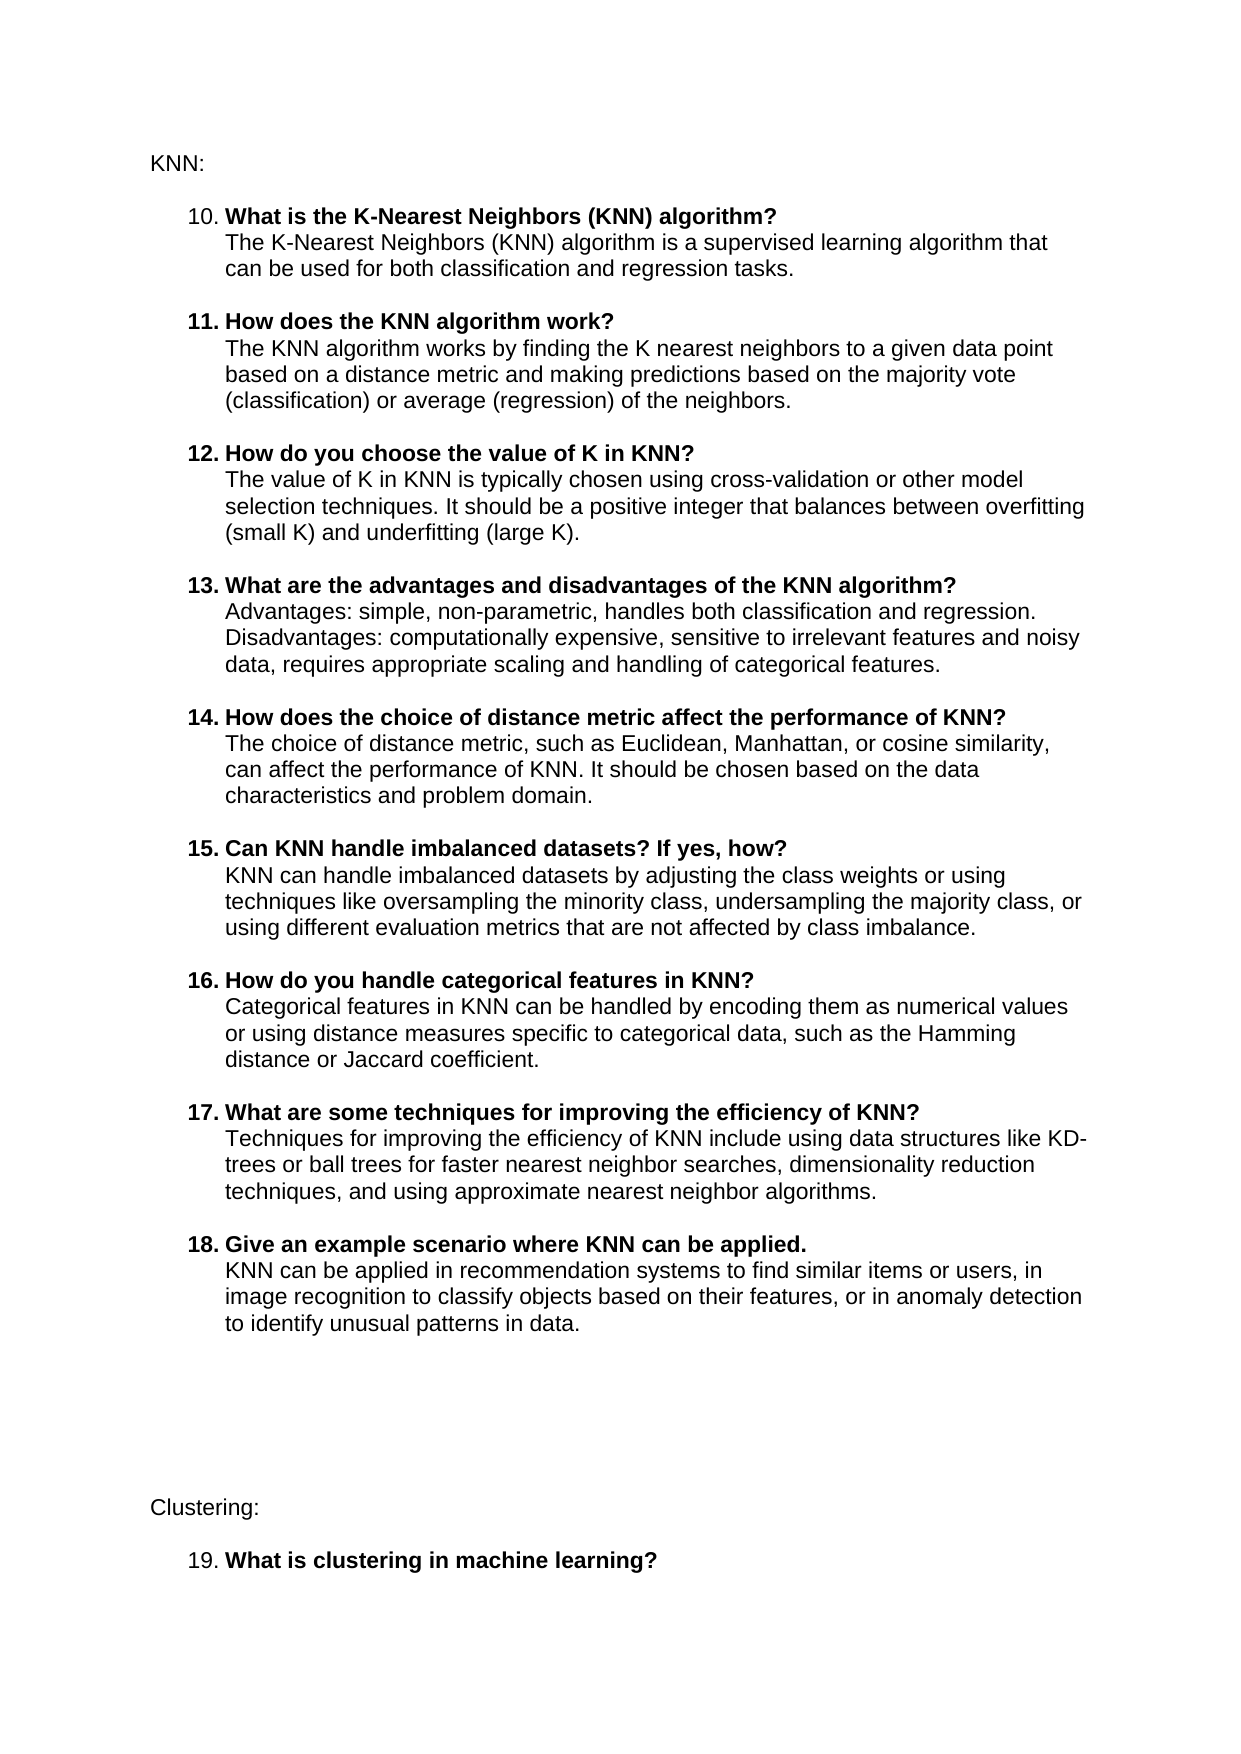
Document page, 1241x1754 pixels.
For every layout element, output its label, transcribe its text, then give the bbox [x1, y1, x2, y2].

list Techniques for improving the efficiency of KNN include using data structures like KD-trees or ball trees for faster nearest neighbor searches, dimensionality reduction techniques, and using approximate nearest neighbor algorithms. [225, 1125, 1090, 1204]
list How does the KNN algorithm work? [187, 308, 1090, 334]
list What are some techniques for improving the efficiency of KNN? [187, 1099, 1090, 1125]
text Clustering: [150, 1494, 1090, 1520]
list The KNN algorithm works by finding the K nearest neighbors to a given data point based on a distance metric and making predictions based on the majority vote (classification) or average (regression) of the neighbors. [225, 334, 1090, 413]
list KNN can be applied in recommendation systems to find similar items or users, in image recognition to classify objects based on their features, or in anomaly detection to identify unusual patterns in data. [225, 1257, 1090, 1336]
list Advantages: simple, non-parametric, handles both classification and regression. Disadvantages: computationally expensive, sensitive to irrelevant features and noisy data, requires appropriate scaling and handling of categorical features. [225, 598, 1090, 677]
list Can KNN handle imbalanced datasets? If yes, how? [187, 835, 1090, 862]
list The value of K in KNN is typically chosen using cross-validation or other model selection techniques. It should be a positive integer that balances between overfitting (small K) and underfitting (large K). [225, 466, 1090, 545]
text KNN: [150, 150, 1090, 176]
list Categorical features in KNN can be handled by encoding them as numerical values or using distance measures specific to categorical data, such as the Hamming distance or Jaccard coefficient. [225, 993, 1090, 1072]
list The choice of distance metric, such as Euclidean, Manhattan, or cosine similarity, can affect the performance of KNN. It should be chosen based on the data characteristics and problem domain. [225, 730, 1090, 809]
list How do you choose the value of K in KNN? [187, 440, 1090, 466]
list How does the choice of distance metric affect the performance of KNN? [187, 703, 1090, 730]
list What are the advantages and disadvantages of the KNN algorithm? [187, 572, 1090, 598]
list How do you handle categorical features in KNN? [187, 967, 1090, 993]
list What is the K-Nearest Neighbors (KNN) algorithm? [187, 203, 1090, 229]
list KNN can handle imbalanced datasets by adjusting the class weights or using techniques like oversampling the minority class, undersampling the majority class, or using different evaluation metrics that are not affected by class imbalance. [225, 862, 1090, 941]
list Give an example scenario where KNN can be applied. [187, 1231, 1090, 1257]
list The K-Nearest Neighbors (KNN) algorithm is a supervised learning algorithm that can be used for both classification and regression tasks. [225, 229, 1090, 282]
list What is clustering in machine learning? [187, 1547, 1090, 1573]
